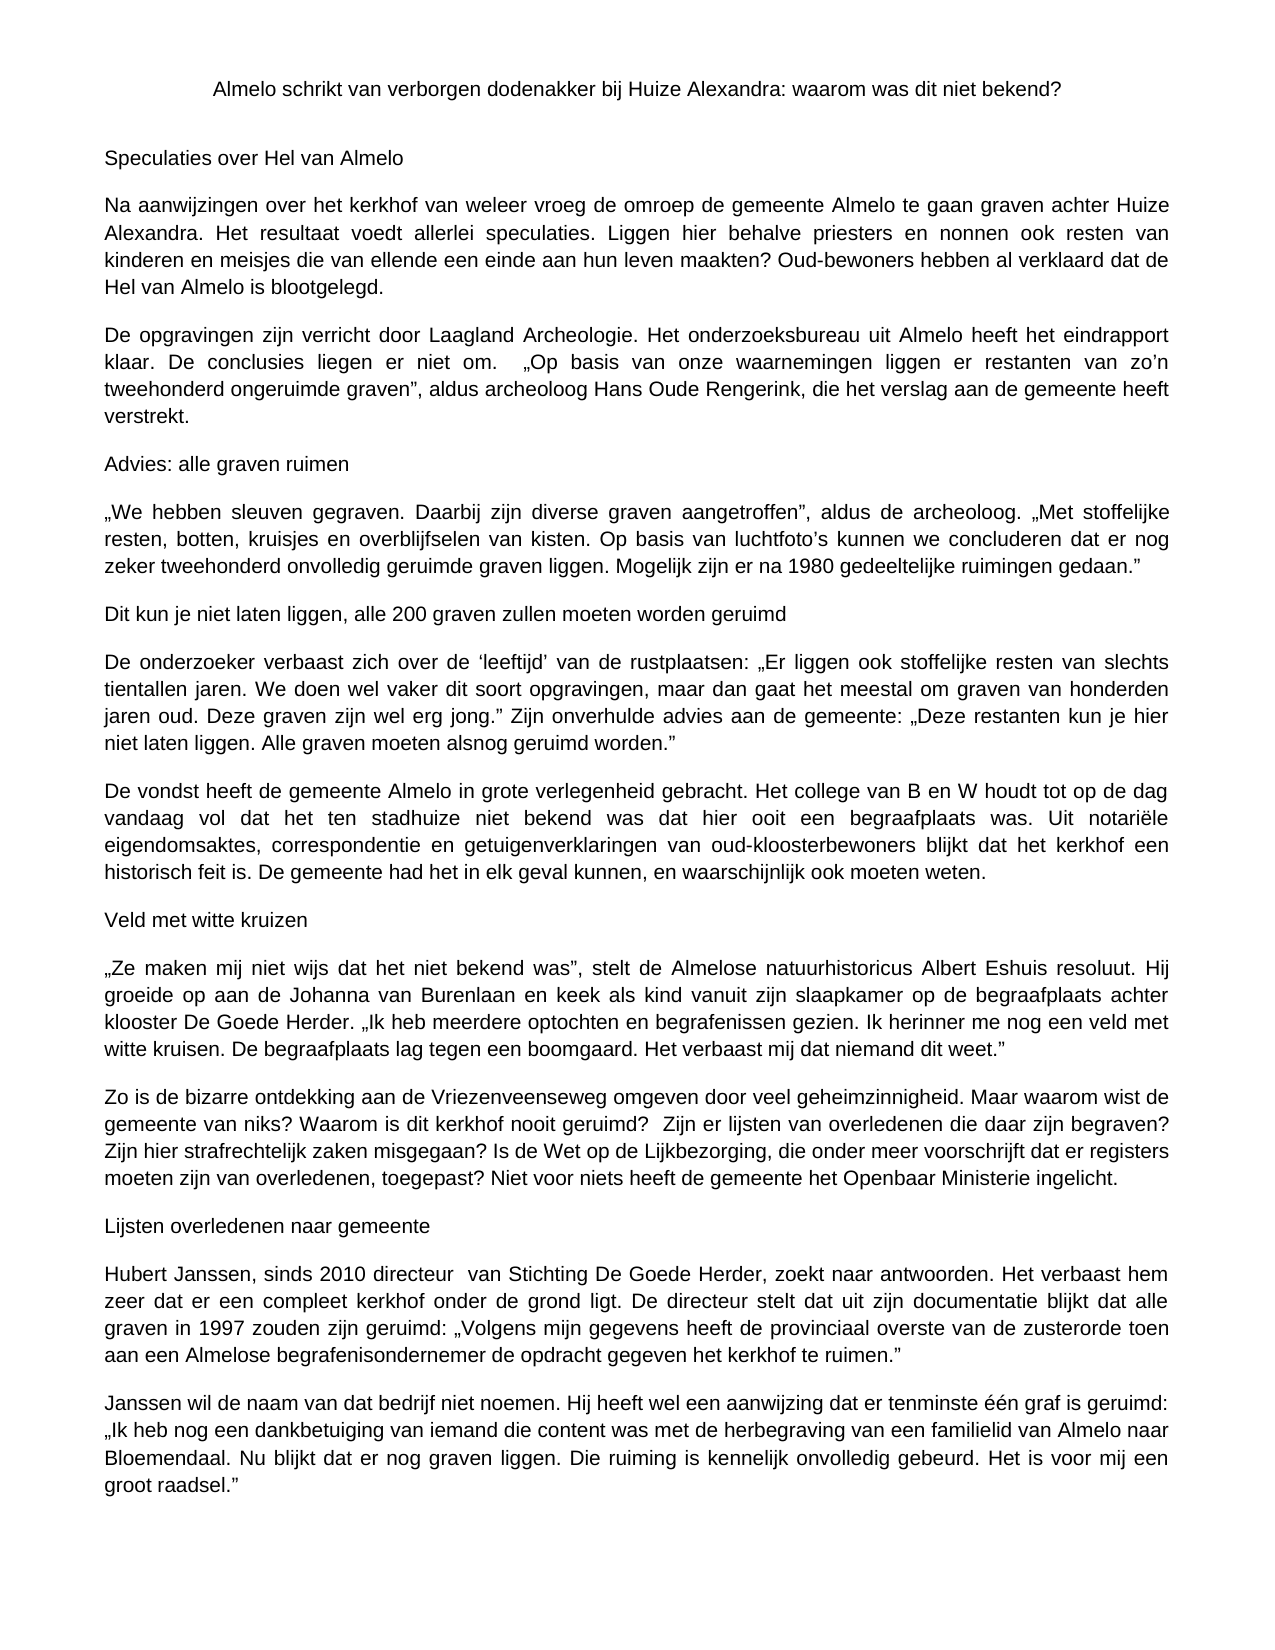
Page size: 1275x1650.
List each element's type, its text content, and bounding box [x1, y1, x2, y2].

text Advies: alle graven ruimen [104, 448, 1171, 476]
text Speculaties over Hel van Almelo [104, 142, 1171, 169]
text De opgravingen zijn verricht door Laagland Archeologie. Het onderzoeksbureau uit Almelo heeft het eindrapport klaar. De conclusies liegen er niet om. „Op basis van onze waarnemingen liggen er restanten van zo’n tweehonderd ongeruimde graven”, aldus archeoloog Hans Oude Rengerink, die het verslag aan de gemeente heeft verstrekt. [104, 319, 1171, 428]
text Lijsten overledenen naar gemeente [104, 1211, 1171, 1238]
text „We hebben sleuven gegraven. Daarbij zijn diverse graven aangetroffen”, aldus de archeoloog. „Met stoffelijke resten, botten, kruisjes en overblijfselen van kisten. Op basis van luchtfoto’s kunnen we concluderen dat er nog zeker tweehonderd onvolledig geruimde graven liggen. Mogelijk zijn er na 1980 gedeeltelijke ruimingen gedaan.” [104, 496, 1171, 578]
text Na aanwijzingen over het kerkhof van weleer vroeg de omroep de gemeente Almelo te gaan graven achter Huize Alexandra. Het resultaat voedt allerlei speculaties. Liggen hier behalve priesters en nonnen ook resten van kinderen en meisjes die van ellende een einde aan hun leven maakten? Oud-bewoners hebben al verklaard dat de Hel van Almelo is blootgelegd. [104, 190, 1171, 298]
text Dit kun je niet laten liggen, alle 200 graven zullen moeten worden geruimd [104, 598, 1171, 626]
text De onderzoeker verbaast zich over de ‘leeftijd’ van de rustplaatsen: „Er liggen ook stoffelijke resten van slechts tientallen jaren. We doen wel vaker dit soort opgravingen, maar dan gaat het meestal om graven van honderden jaren oud. Deze graven zijn wel erg jong.” Zijn onverhulde advies aan de gemeente: „Deze restanten kun je hier niet laten liggen. Alle graven moeten alsnog geruimd worden.” [104, 646, 1171, 755]
text Zo is de bizarre ontdekking aan de Vriezenveenseweg omgeven door veel geheimzinnigheid. Maar waarom wist de gemeente van niks? Waarom is dit kerkhof nooit geruimd? Zijn er lijsten van overledenen die daar zijn begraven? Zijn hier strafrechtelijk zaken misgegaan? Is de Wet op de Lijkbezorging, die onder meer voorschrijft dat er registers moeten zijn van overledenen, toegepast? Niet voor niets heeft de gemeente het Openbaar Ministerie ingelicht. [104, 1082, 1171, 1190]
text De vondst heeft de gemeente Almelo in grote verlegenheid gebracht. Het college van B en W houdt tot op de dag vandaag vol dat het ten stadhuize niet bekend was dat hier ooit een begraafplaats was. Uit notariële eigendomsaktes, correspondentie en getuigenverklaringen van oud-kloosterbewoners blijkt dat het kerkhof een historisch feit is. De gemeente had het in elk geval kunnen, en waarschijnlijk ook moeten weten. [104, 776, 1171, 884]
text Janssen wil de naam van dat bedrijf niet noemen. Hij heeft wel een aanwijzing dat er tenminste één graf is geruimd: „Ik heb nog een dankbetuiging van iemand die content was met de herbegraving van een familielid van Almelo naar Bloemendaal. Nu blijkt dat er nog graven liggen. Die ruiming is kennelijk onvolledig gebeurd. Het is voor mij een groot raadsel.” [104, 1388, 1171, 1496]
text Veld met witte kruizen [104, 905, 1171, 932]
text „Ze maken mij niet wijs dat het niet bekend was”, stelt de Almelose natuurhistoricus Albert Eshuis resoluut. Hij groeide op aan de Johanna van Burenlaan en keek als kind vanuit zijn slaapkamer op de begraafplaats achter klooster De Goede Herder. „Ik heb meerdere optochten en begrafenissen gezien. Ik herinner me nog een veld met witte kruisen. De begraafplaats lag tegen een boomgaard. Het verbaast mij dat niemand dit weet.” [104, 953, 1171, 1061]
text Hubert Janssen, sinds 2010 directeur van Stichting De Goede Herder, zoekt naar antwoorden. Het verbaast hem zeer dat er een compleet kerkhof onder de grond ligt. De directeur stelt dat uit zijn documentatie blijkt dat alle graven in 1997 zouden zijn geruimd: „Volgens mijn gegevens heeft de provinciaal overste van de zusterorde toen aan een Almelose begrafenisondernemer de opdracht gegeven het kerkhof te ruimen.” [104, 1259, 1171, 1367]
